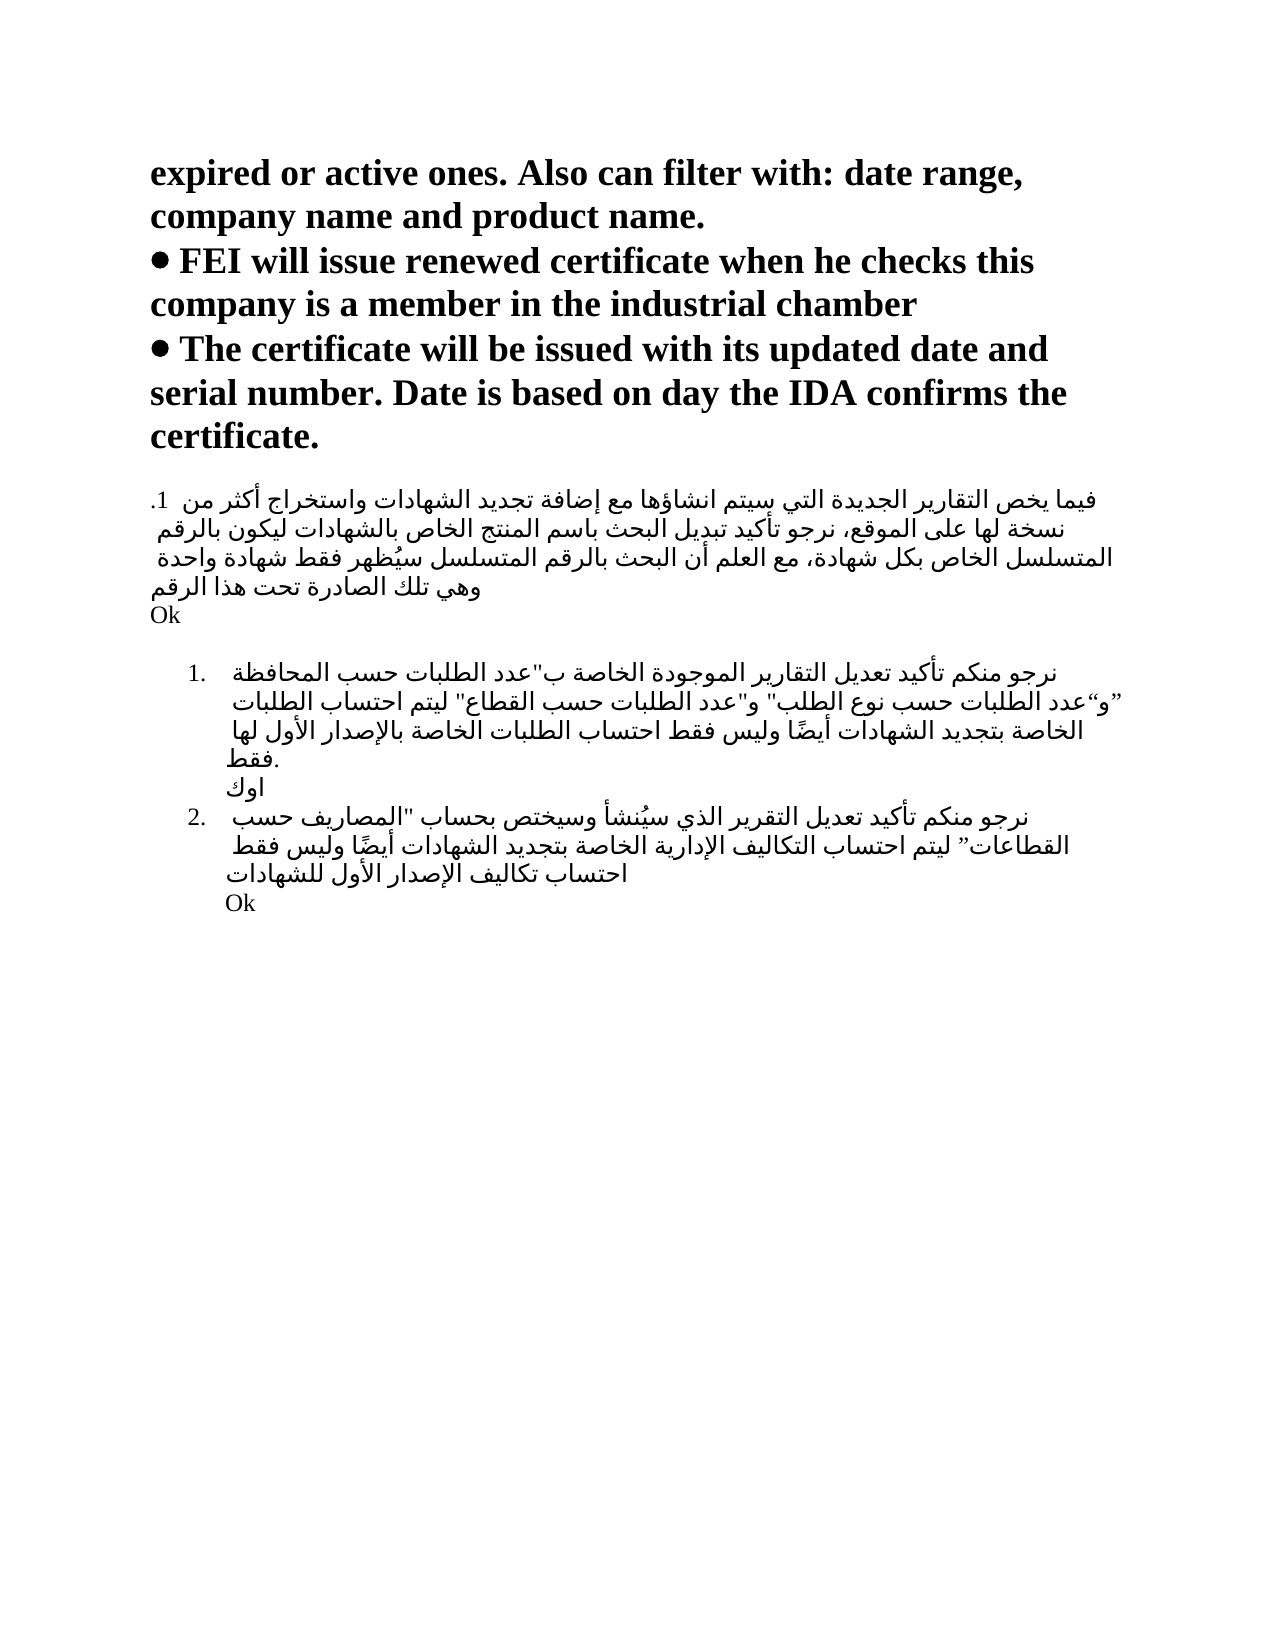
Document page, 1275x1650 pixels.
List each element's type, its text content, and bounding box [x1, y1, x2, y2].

text .1 فيما يخص التقارير الجديدة التي سيتم انشاؤها مع إضافة تجديد الشهادات واستخراج أكثر من نسخة لها على الموقع، نرجو تأكيد تبديل البحث باسم المنتج الخاص بالشهادات ليكون بالرقم المتسلسل الخاص بكل شهادة، مع العلم أن البحث بالرقم المتسلسل سيُظهر فقط شهادة واحدة وهي تلك الصادرة تحت هذا الرقم Ok [150, 485, 1125, 629]
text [150, 150, 1125, 456]
list نرجو منكم تأكيد تعديل التقارير الموجودة الخاصة ب"عدد الطلبات حسب المحافظة ”و“عدد الطلبات حسب نوع الطلب" و"عدد الطلبات حسب القطاع" ليتم احتساب الطلبات الخاصة بتجديد الشهادات أيضًا وليس فقط احتساب الطلبات الخاصة بالإصدار الأول لها فقط. اوك [187, 658, 1125, 802]
list نرجو منكم تأكيد تعديل التقرير الذي سيُنشأ وسيختص بحساب "المصاريف حسب القطاعات” ليتم احتساب التكاليف الإدارية الخاصة بتجديد الشهادات أيضًا وليس فقط احتساب تكاليف الإصدار الأول للشهادات Ok [187, 802, 1125, 917]
